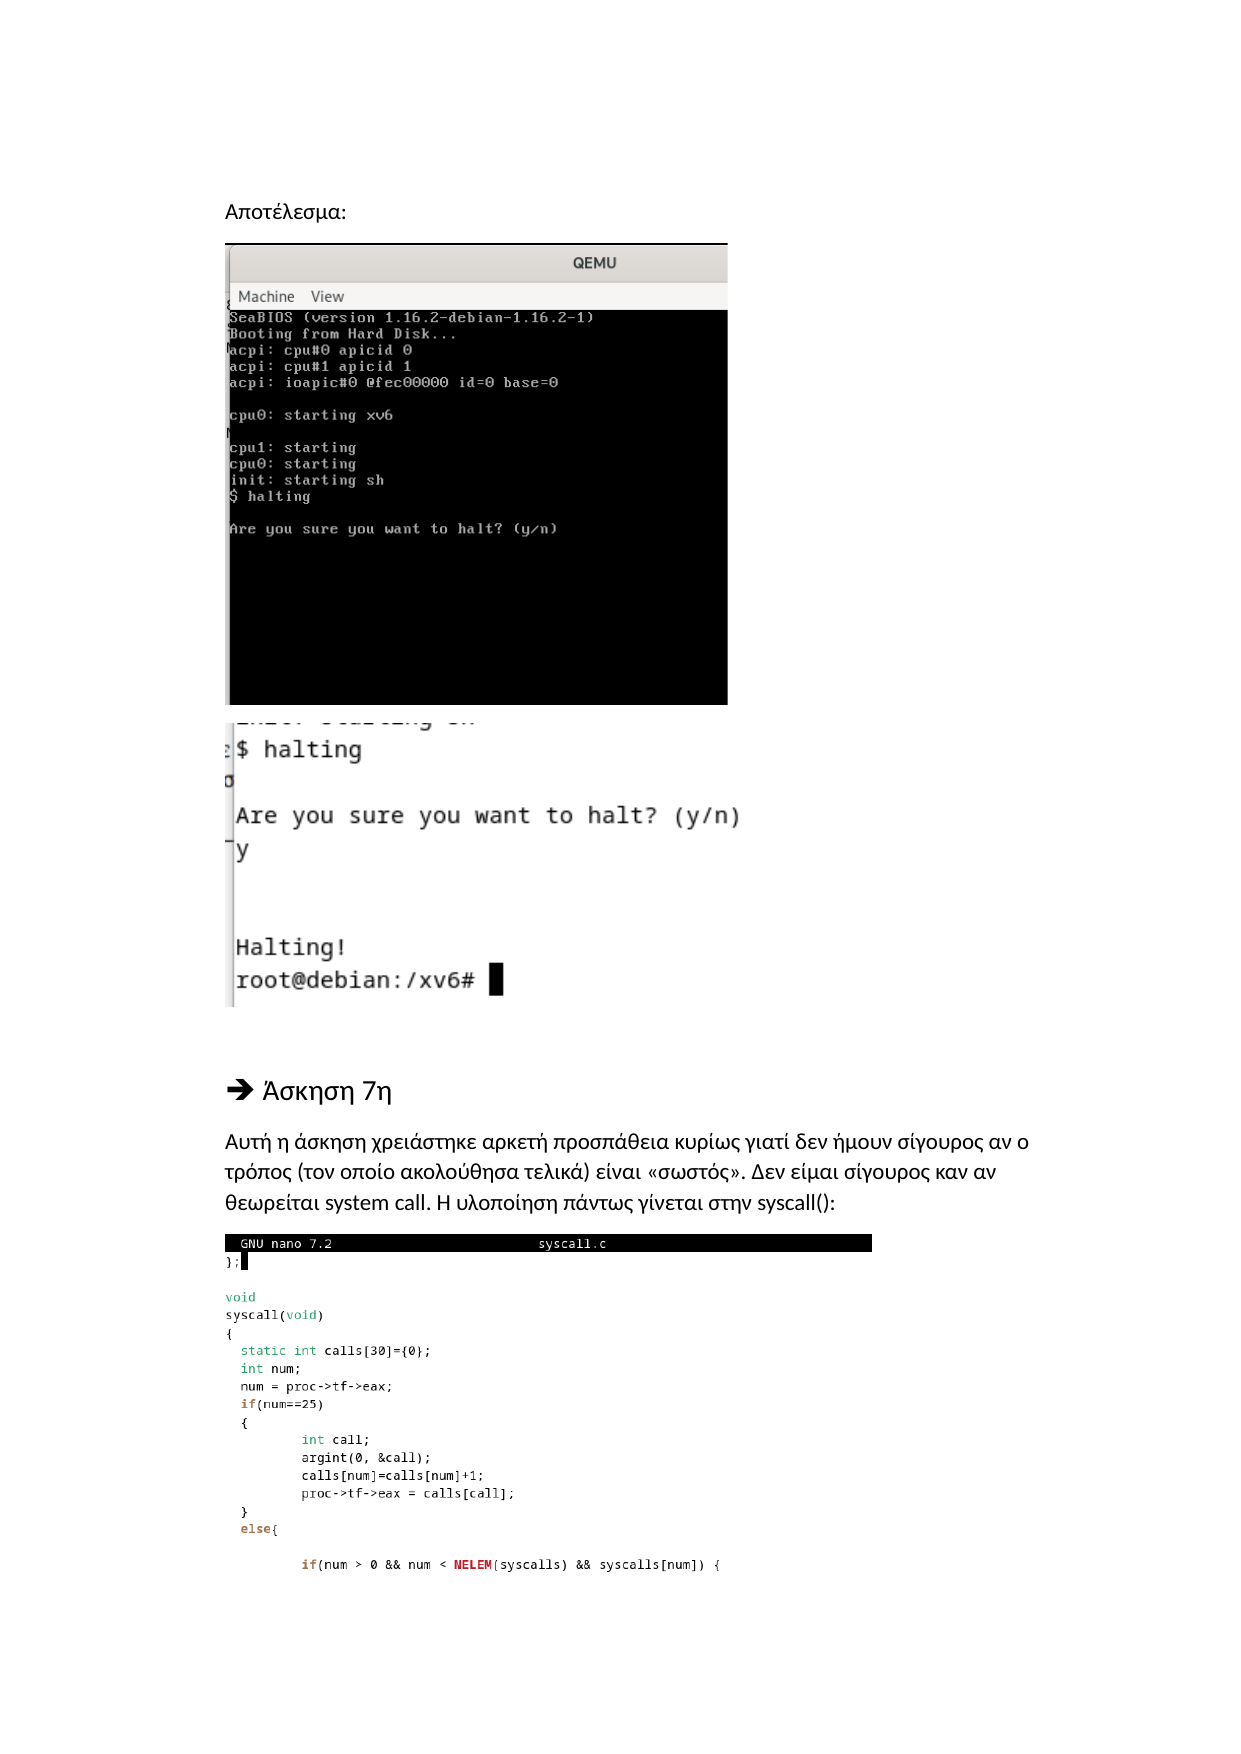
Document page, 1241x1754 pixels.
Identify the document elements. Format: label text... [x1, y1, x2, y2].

picture [225, 723, 940, 1007]
list Άσκηση 7η [225, 1072, 1053, 1108]
picture [225, 1234, 872, 1576]
picture [225, 243, 728, 705]
text Αποτέλεσμα: [225, 197, 1053, 225]
text Αυτή η άσκηση χρειάστηκε αρκετή προσπάθεια κυρίως γιατί δεν ήμουν σίγουρος αν ο τρόπος (τον οποίο ακολούθησα τελικά) είναι «σωστός». Δεν είμαι σίγουρος καν αν θεωρείται system call. Η υλοποίηση πάντως γίνεται στην syscall(): [225, 1127, 1053, 1216]
